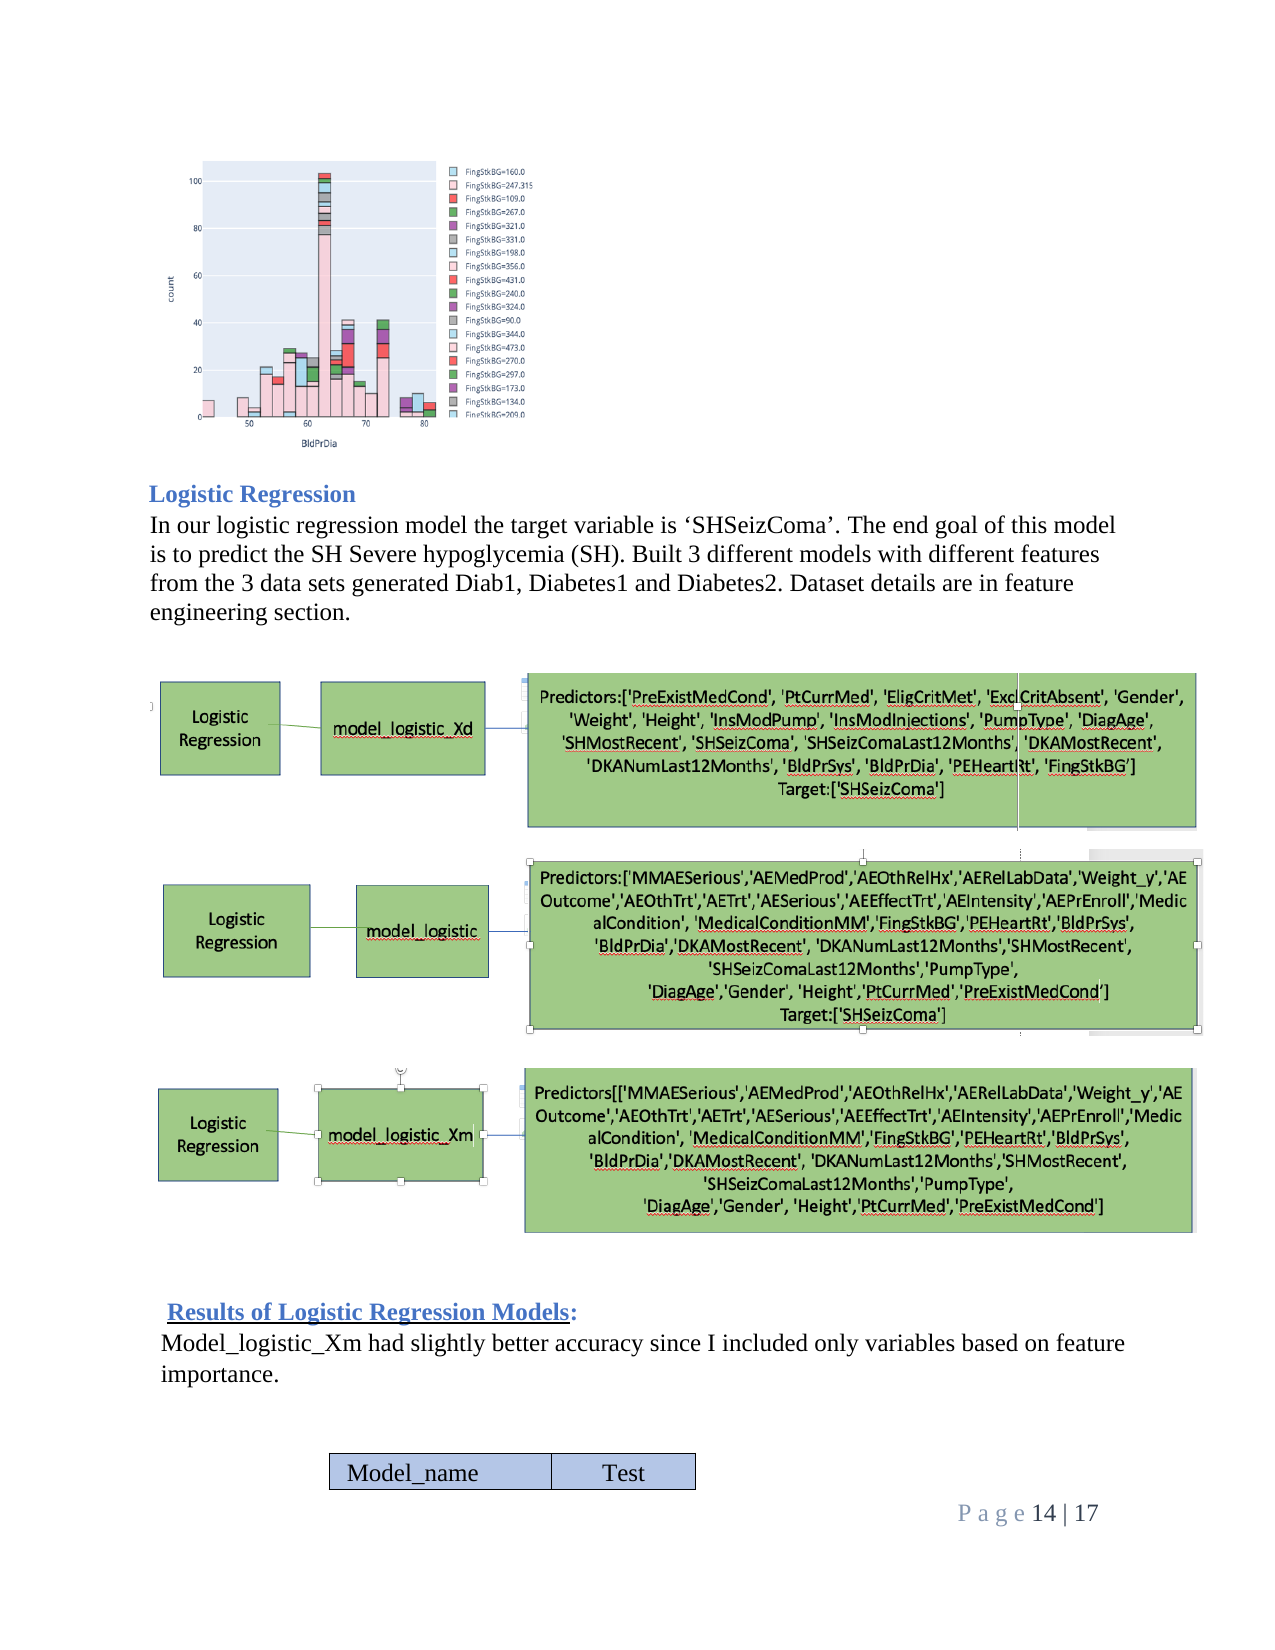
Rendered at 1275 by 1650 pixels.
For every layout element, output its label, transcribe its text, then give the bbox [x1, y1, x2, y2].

text In our logistic regression model the target variable is ‘SHSeizComa’. The end goal of this model is to predict the SH Severe hypoglycemia (SH). Built 3 different models with different features from the 3 data sets generated Diab1, Diabetes1 and Diabetes2. Dataset details are in feature engineering section. [149, 511, 1137, 626]
text Model_logistic_Xm had slightly better accuracy since I included only variables based on feature importance. [161, 1328, 1208, 1388]
picture [156, 849, 1204, 1036]
subtitle Logistic Regression [148, 479, 1208, 508]
text Results of Logistic Regression Models: [161, 1297, 1208, 1326]
picture [150, 1068, 1197, 1233]
picture [150, 673, 1197, 831]
picture [150, 150, 533, 461]
table_header Test Accuracy [552, 1454, 695, 1489]
table_header Model_name [330, 1454, 551, 1489]
